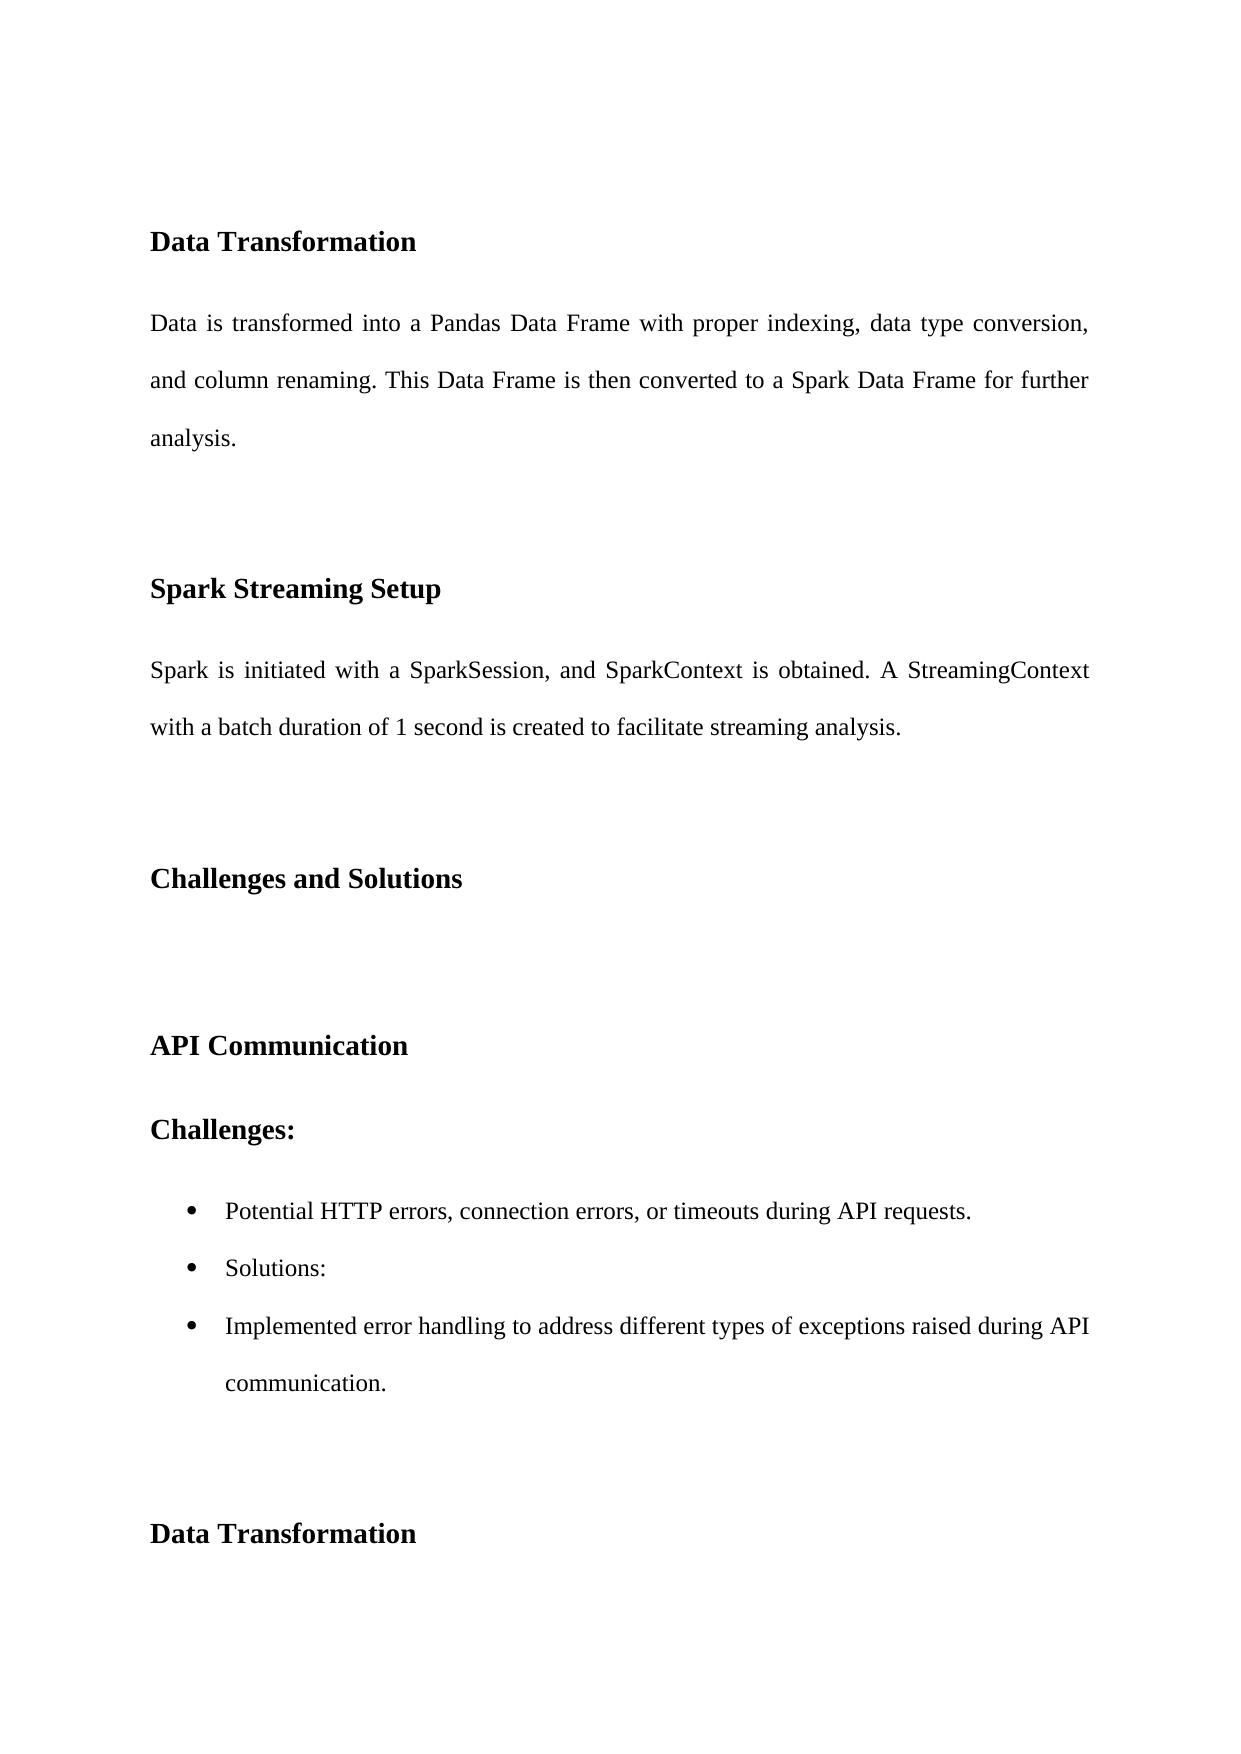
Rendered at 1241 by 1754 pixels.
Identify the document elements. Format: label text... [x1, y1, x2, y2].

list Implemented error handling to address different types of exceptions raised during API communication. [187, 1311, 1090, 1397]
text Challenges: [150, 1112, 1090, 1146]
text API Communication [150, 1028, 1090, 1062]
text Data is transformed into a Pandas Data Frame with proper indexing, data type conversion, and column renaming. This Data Frame is then converted to a Spark Data Frame for further analysis. [150, 308, 1090, 452]
text Challenges and Solutions [150, 861, 1090, 894]
text Spark is initiated with a SparkSession, and SparkContext is obtained. A StreamingContext with a batch duration of 1 second is created to facilitate streaming analysis. [150, 655, 1090, 741]
list Solutions: [187, 1253, 1090, 1282]
text Data Transformation [150, 1517, 1090, 1550]
text Data Transformation [150, 224, 1090, 258]
list Potential HTTP errors, connection errors, or timeouts during API requests. [187, 1196, 1090, 1224]
text Spark Streaming Setup [150, 571, 1090, 605]
